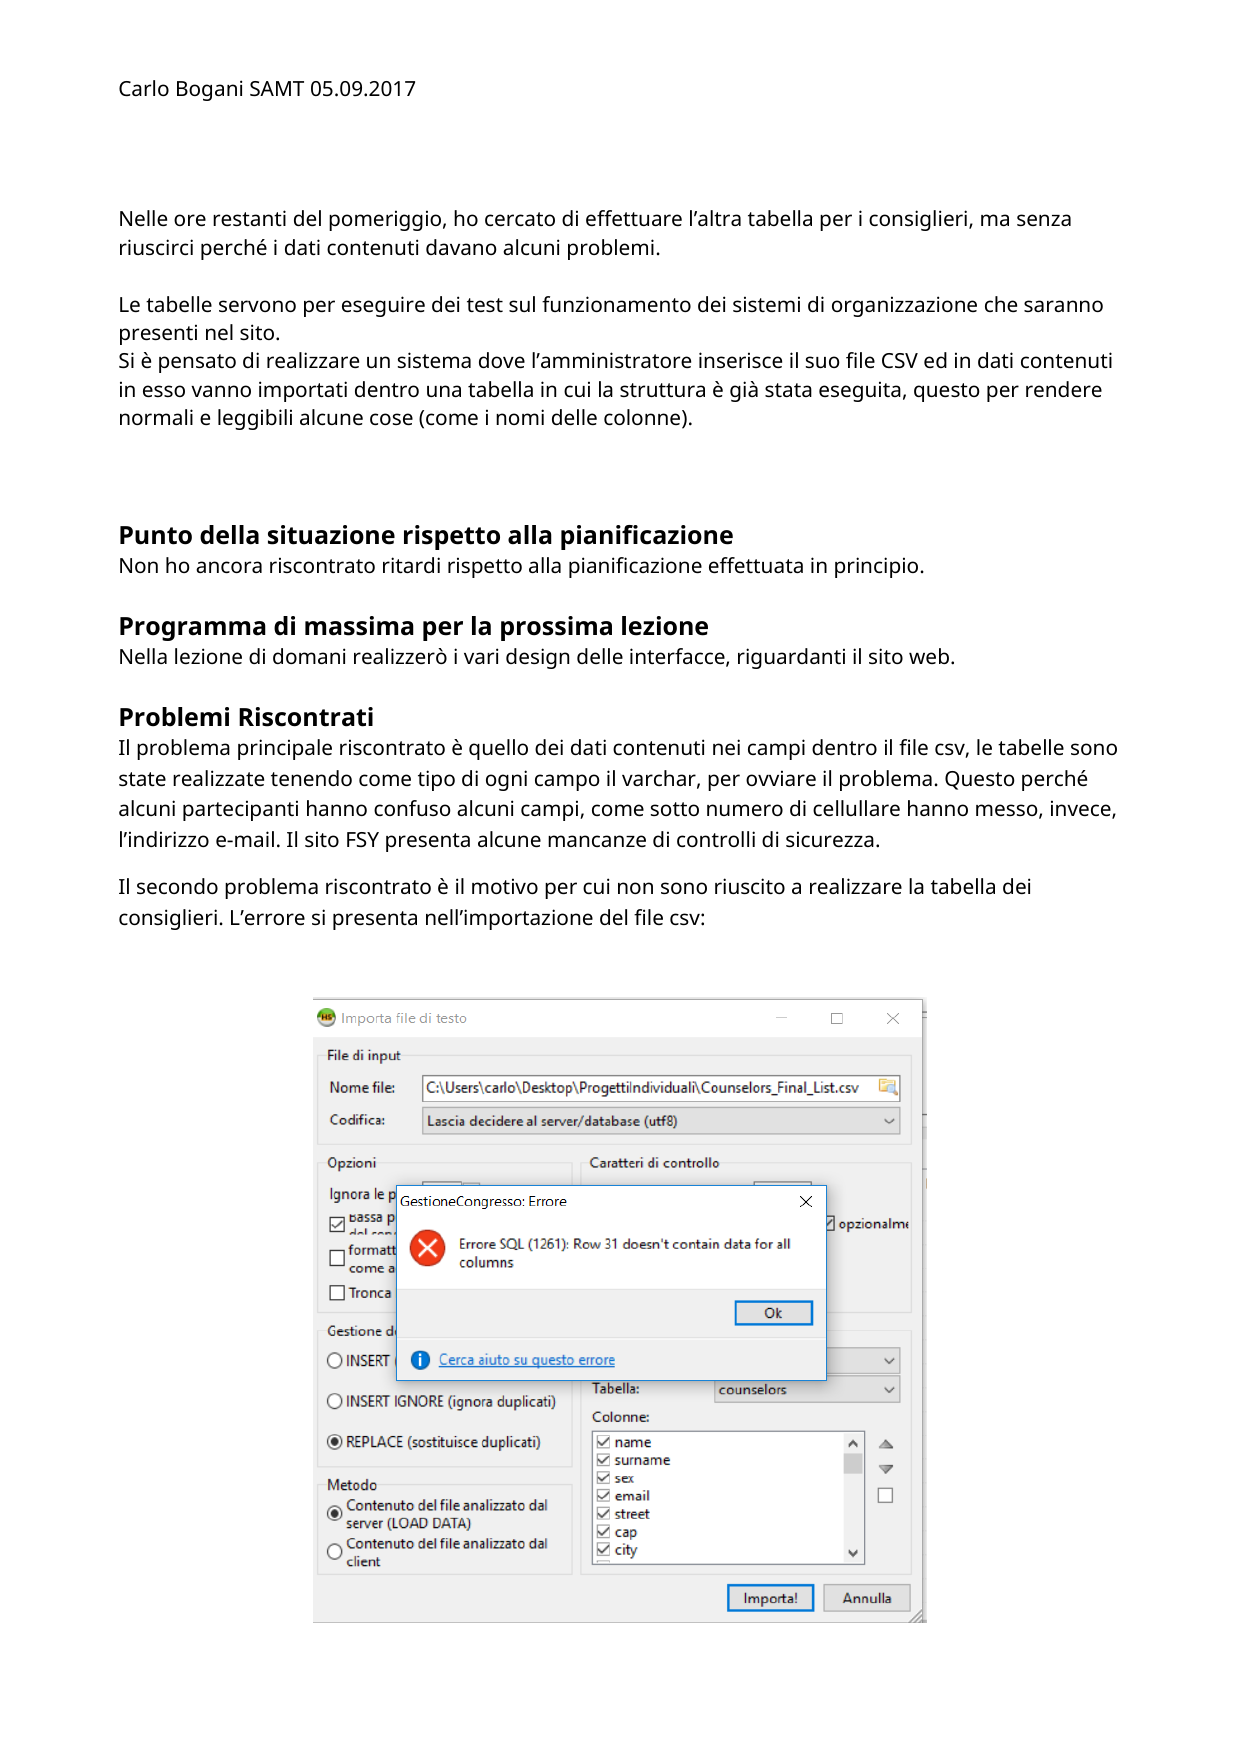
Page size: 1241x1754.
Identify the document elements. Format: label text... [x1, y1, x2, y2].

text Punto della situazione rispetto alla pianificazione [118, 517, 1122, 551]
text Problemi Riscontrati [118, 699, 1122, 733]
text Nella lezione di domani realizzerò i vari design delle interfacce, riguardanti il sito web. [118, 642, 1122, 671]
text Si è pensato di realizzare un sistema dove l’amministratore inserisce il suo file CSV ed in dati contenuti in esso vanno importati dentro una tabella in cui la struttura è già stata eseguita, questo per rendere normali e leggibili alcune cose (come i nomi delle colonne). [118, 347, 1122, 432]
text Il problema principale riscontrato è quello dei dati contenuti nei campi dentro il file csv, le tabelle sono state realizzate tenendo come tipo di ogni campo il varchar, per ovviare il problema. Questo perché alcuni partecipanti hanno confuso alcuni campi, come sotto numero di cellullare hanno messo, invece, l’indirizzo e-mail. Il sito FSY presenta alcune mancanze di controlli di sicurezza. [118, 733, 1122, 853]
text Le tabelle servono per eseguire dei test sul funzionamento dei sistemi di organizzazione che saranno presenti nel sito. [118, 290, 1122, 347]
text Programma di massima per la prossima lezione [118, 608, 1122, 642]
picture [313, 997, 927, 1623]
text Non ho ancora riscontrato ritardi rispetto alla pianificazione effettuata in principio. [118, 551, 1122, 580]
text Il secondo problema riscontrato è il motivo per cui non sono riuscito a realizzare la tabella dei consiglieri. L’errore si presenta nell’importazione del file csv: [118, 872, 1122, 931]
text Nelle ore restanti del pomeriggio, ho cercato di effettuare l’altra tabella per i consiglieri, ma senza riuscirci perché i dati contenuti davano alcuni problemi. [118, 204, 1122, 261]
